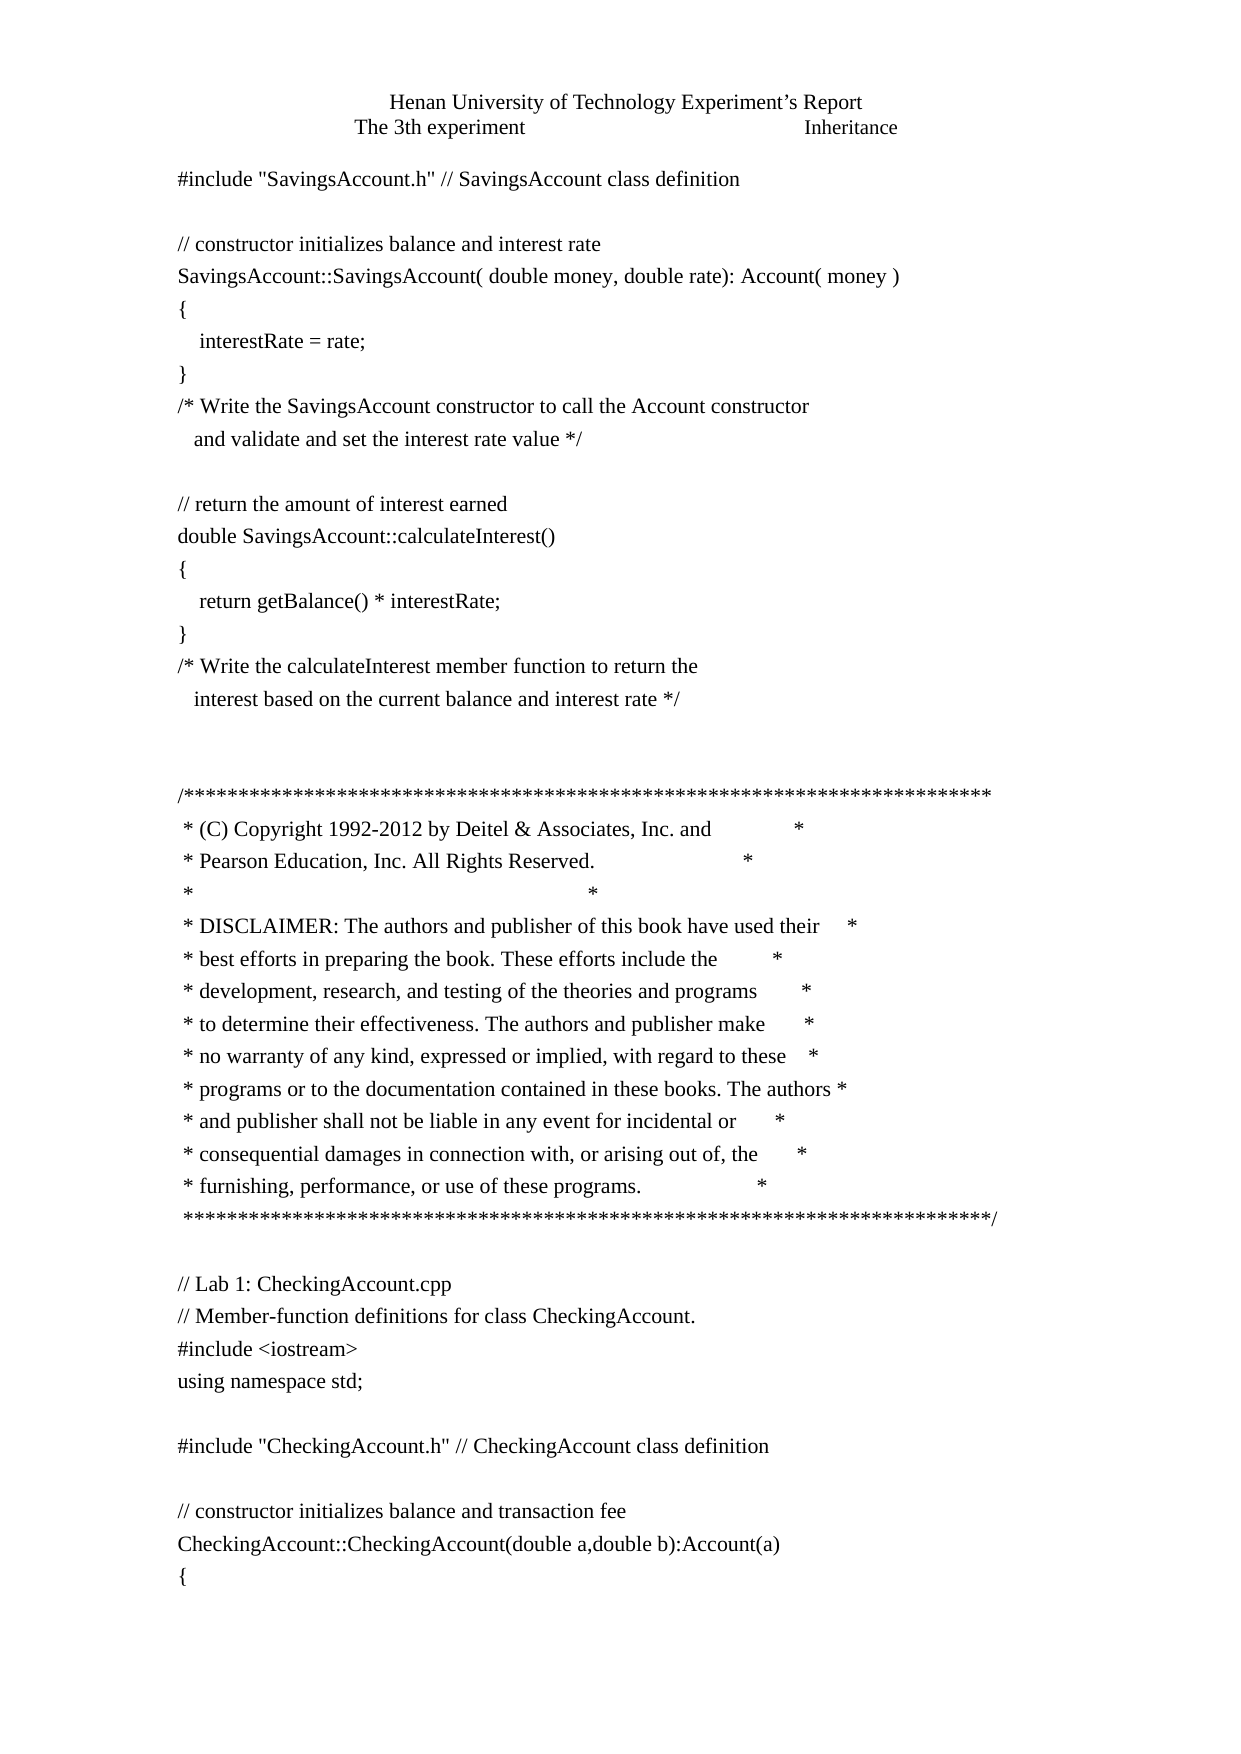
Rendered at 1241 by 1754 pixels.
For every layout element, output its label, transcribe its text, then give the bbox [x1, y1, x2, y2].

text { [177, 292, 1075, 324]
text * best efforts in preparing the book. These efforts include the * [177, 942, 1075, 974]
text * no warranty of any kind, expressed or implied, with regard to these * [177, 1039, 1075, 1072]
text #include "CheckingAccount.h" // CheckingAccount class definition [177, 1429, 1075, 1462]
text interestRate = rate; [177, 324, 1075, 357]
text * development, research, and testing of the theories and programs * [177, 974, 1075, 1007]
text { [177, 552, 1075, 584]
text and validate and set the interest rate value */ [177, 422, 1075, 454]
text CheckingAccount::CheckingAccount(double a,double b):Account(a) [177, 1527, 1075, 1559]
text * and publisher shall not be liable in any event for incidental or * [177, 1104, 1075, 1137]
text * consequential damages in connection with, or arising out of, the * [177, 1137, 1075, 1169]
text double SavingsAccount::calculateInterest() [177, 519, 1075, 552]
text SavingsAccount::SavingsAccount( double money, double rate): Account( money ) [177, 259, 1075, 292]
text // constructor initializes balance and transaction fee [177, 1494, 1075, 1527]
text /* Write the SavingsAccount constructor to call the Account constructor [177, 389, 1075, 422]
text * programs or to the documentation contained in these books. The authors * [177, 1072, 1075, 1104]
text #include <iostream> [177, 1332, 1075, 1364]
text * furnishing, performance, or use of these programs. * [177, 1169, 1075, 1202]
text * DISCLAIMER: The authors and publisher of this book have used their * [177, 909, 1075, 942]
text * to determine their effectiveness. The authors and publisher make * [177, 1007, 1075, 1039]
text * Pearson Education, Inc. All Rights Reserved. * [177, 844, 1075, 877]
text #include "SavingsAccount.h" // SavingsAccount class definition [177, 162, 1075, 194]
text return getBalance() * interestRate; [177, 584, 1075, 617]
text * * [177, 877, 1075, 909]
text interest based on the current balance and interest rate */ [177, 682, 1075, 714]
text // constructor initializes balance and interest rate [177, 227, 1075, 259]
text /* Write the calculateInterest member function to return the [177, 649, 1075, 682]
text // return the amount of interest earned [177, 487, 1075, 519]
text **************************************************************************/ [177, 1202, 1075, 1234]
text } [177, 617, 1075, 649]
text // Member-function definitions for class CheckingAccount. [177, 1299, 1075, 1332]
text } [177, 357, 1075, 389]
text * (C) Copyright 1992-2012 by Deitel & Associates, Inc. and * [177, 812, 1075, 844]
text /************************************************************************** [177, 779, 1075, 812]
text using namespace std; [177, 1364, 1075, 1397]
text // Lab 1: CheckingAccount.cpp [177, 1267, 1075, 1299]
text { [177, 1559, 1075, 1592]
